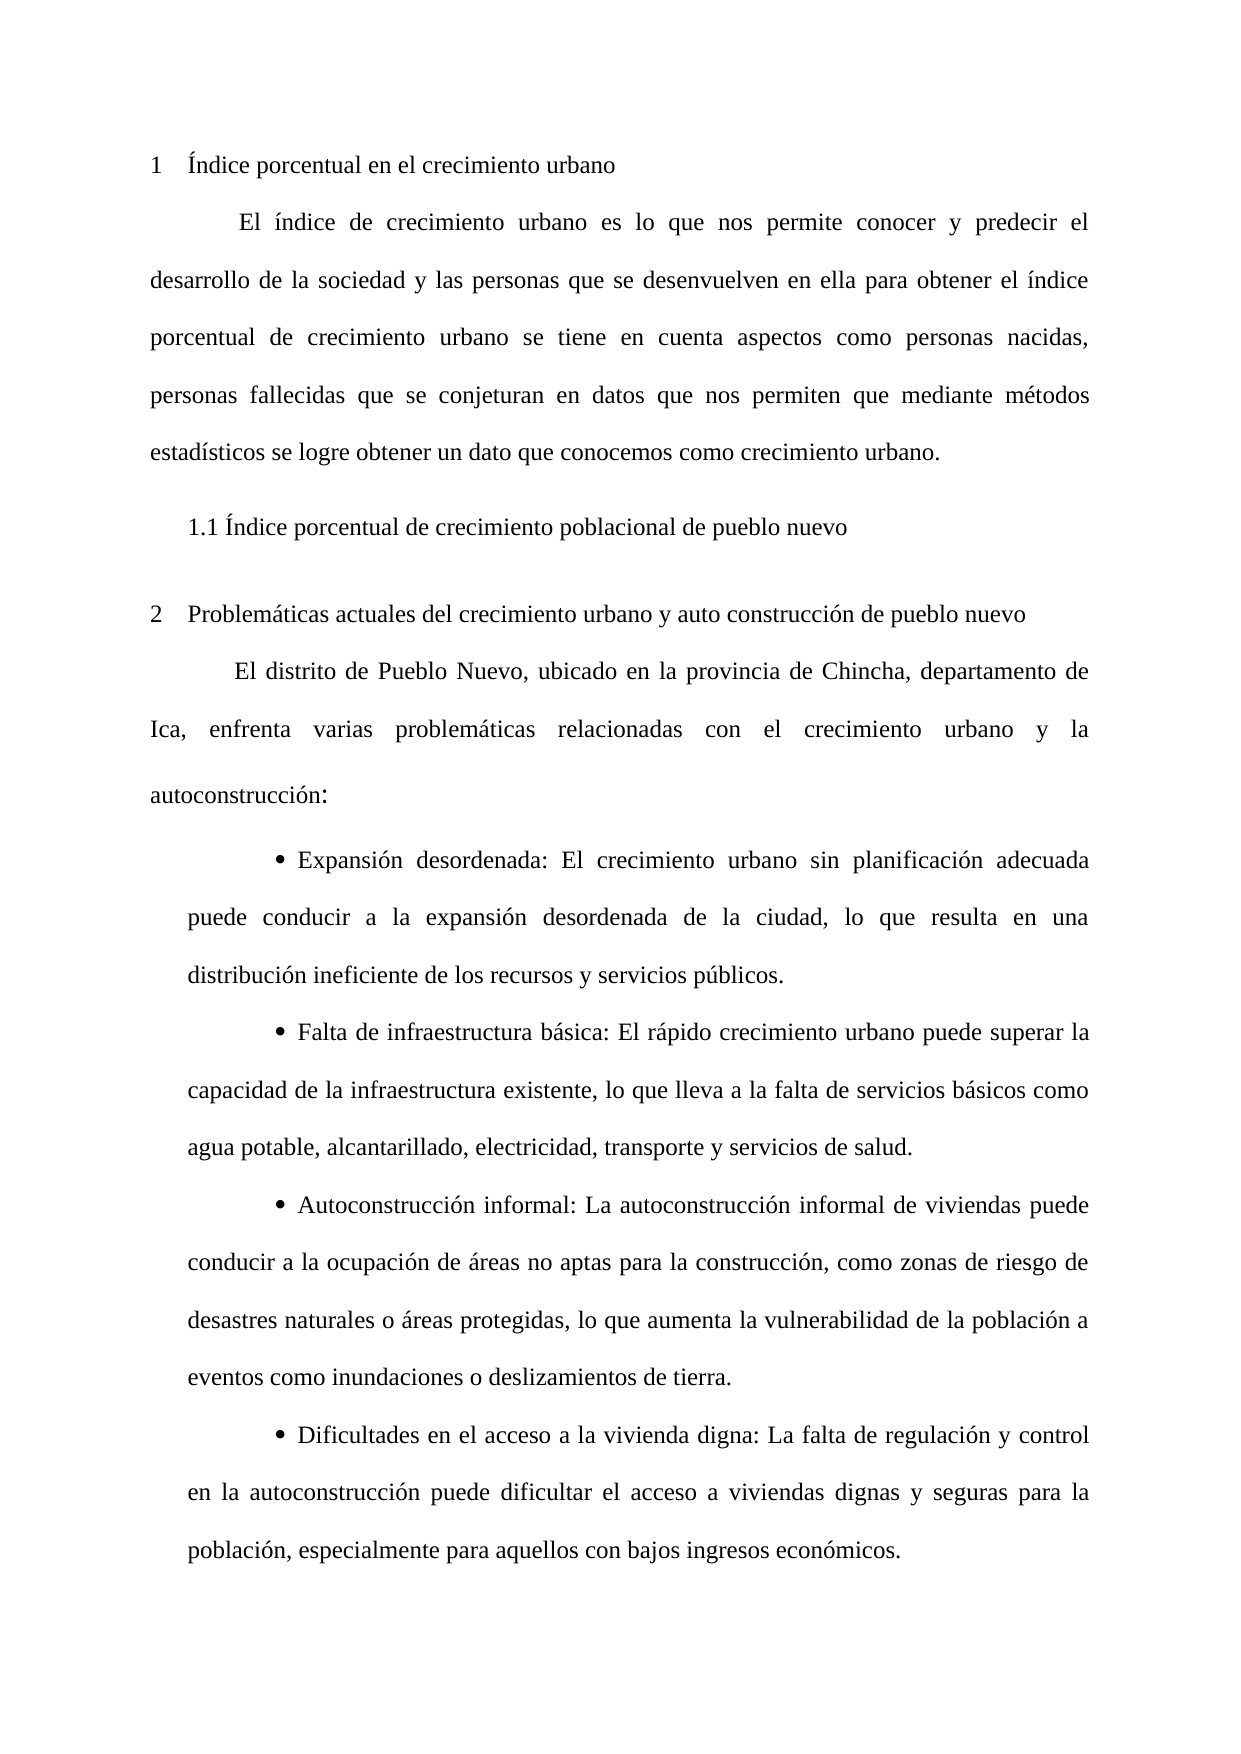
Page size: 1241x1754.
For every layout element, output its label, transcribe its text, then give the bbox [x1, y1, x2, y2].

list Autoconstrucción informal: La autoconstrucción informal de viviendas puede conducir a la ocupación de áreas no aptas para la construcción, como zonas de riesgo de desastres naturales o áreas protegidas, lo que aumenta la vulnerabilidad de la población a eventos como inundaciones o deslizamientos de tierra. [187, 1190, 1090, 1391]
subtitle Índice porcentual de crecimiento poblacional de pueblo nuevo [187, 512, 1090, 540]
text El distrito de Pueblo Nuevo, ubicado en la provincia de Chincha, departamento de Ica, enfrenta varias problemáticas relacionadas con el crecimiento urbano y la autoconstrucción: [150, 656, 1090, 811]
list Dificultades en el acceso a la vivienda digna: La falta de regulación y control en la autoconstrucción puede dificultar el acceso a viviendas dignas y seguras para la población, especialmente para aquellos con bajos ingresos económicos. [187, 1420, 1090, 1563]
text El índice de crecimiento urbano es lo que nos permite conocer y predecir el desarrollo de la sociedad y las personas que se desenvuelven en ella para obtener el índice porcentual de crecimiento urbano se tiene en cuenta aspectos como personas nacidas, personas fallecidas que se conjeturan en datos que nos permiten que mediante métodos estadísticos se logre obtener un dato que conocemos como crecimiento urbano. [150, 207, 1090, 466]
list Falta de infraestructura básica: El rápido crecimiento urbano puede superar la capacidad de la infraestructura existente, lo que lleva a la falta de servicios básicos como agua potable, alcantarillado, electricidad, transporte y servicios de salud. [187, 1017, 1090, 1161]
list Expansión desordenada: El crecimiento urbano sin planificación adecuada puede conducir a la expansión desordenada de la ciudad, lo que resulta en una distribución ineficiente de los recursos y servicios públicos. [187, 845, 1090, 988]
subtitle Índice porcentual en el crecimiento urbano [150, 150, 1090, 179]
subtitle Problemáticas actuales del crecimiento urbano y auto construcción de pueblo nuevo [150, 599, 1090, 627]
